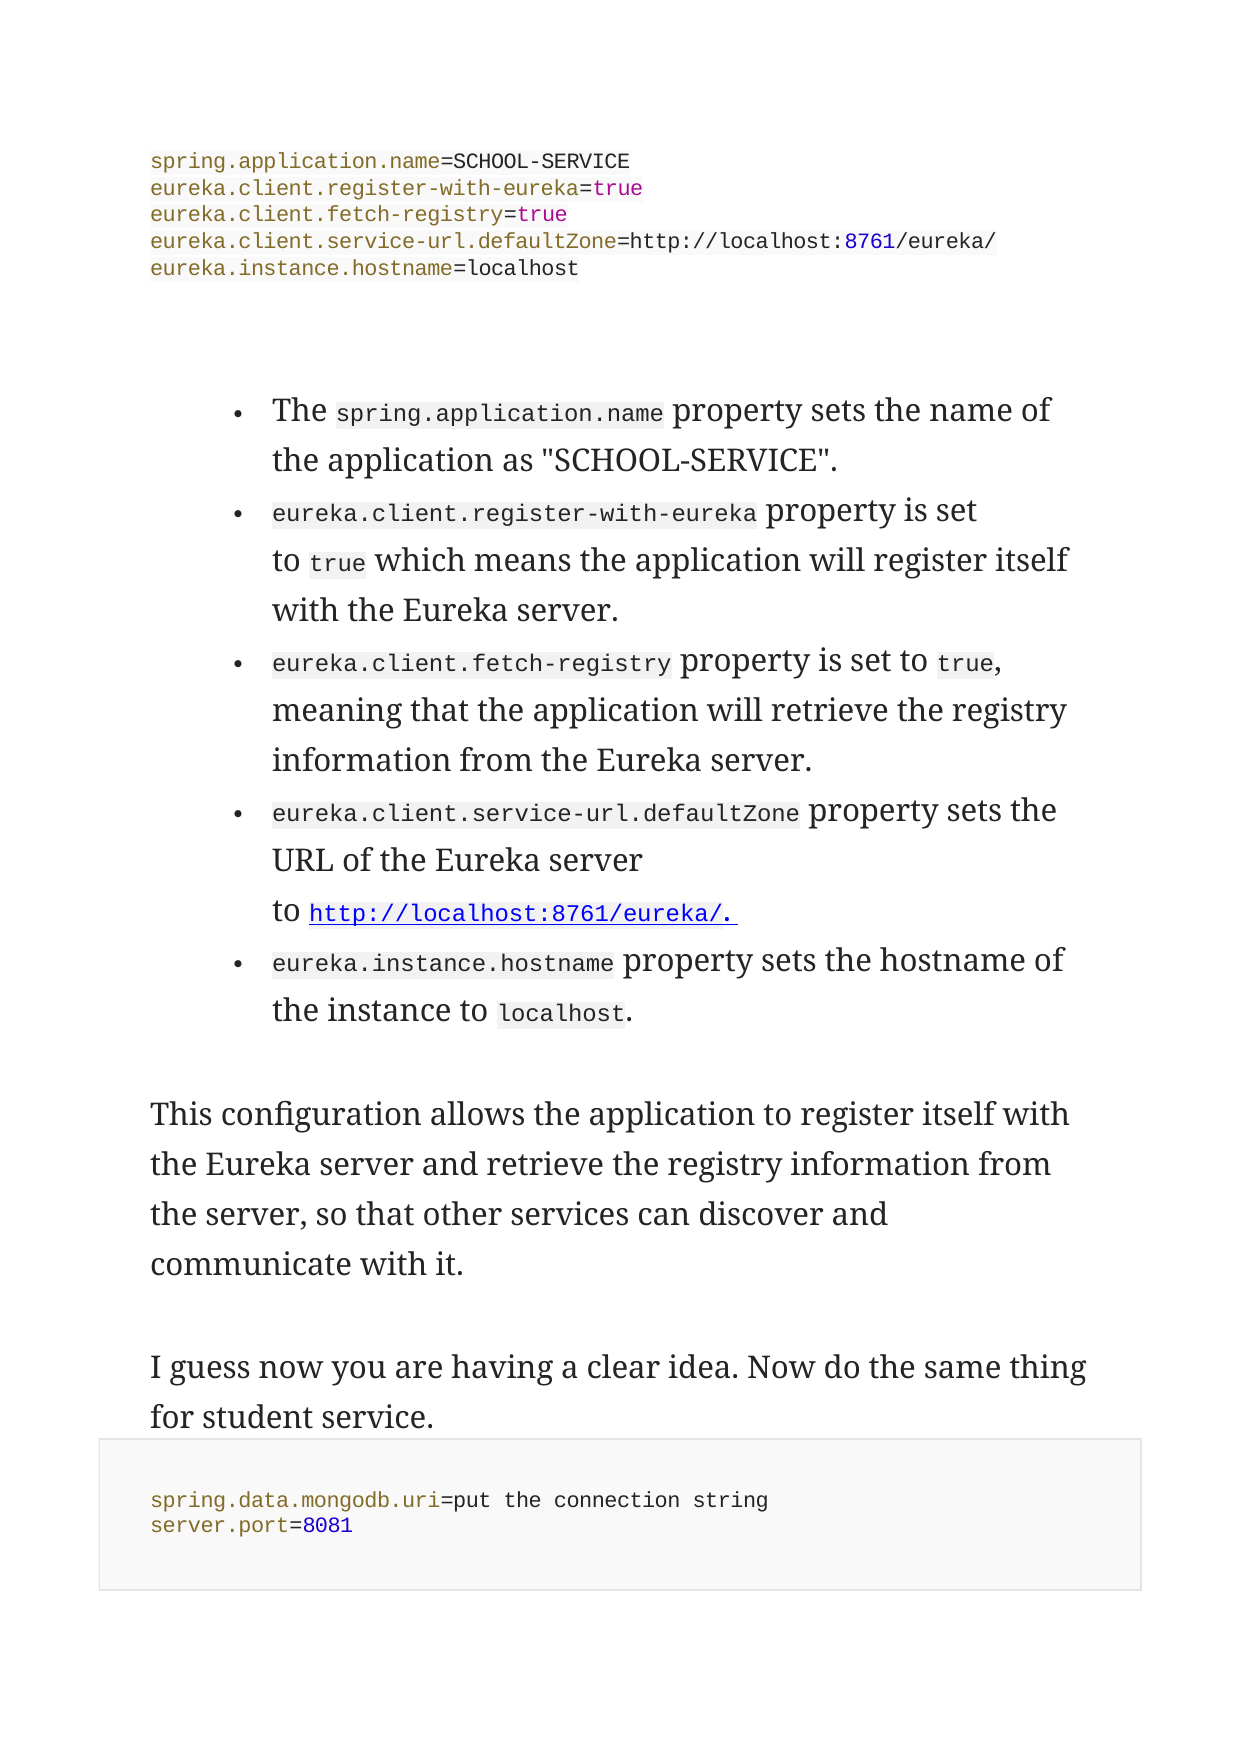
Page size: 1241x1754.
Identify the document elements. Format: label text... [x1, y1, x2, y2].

list eureka.instance.hostname property sets the hostname of the instance to localhost. [234, 931, 1090, 1031]
list eureka.client.fetch-registry property is set to true, meaning that the application will retrieve the registry information from the Eureka server. [234, 631, 1090, 781]
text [100, 1440, 1140, 1589]
list eureka.client.service-url.defaultZone property sets the URL of the Eureka server to http://localhost:8761/eureka/. [234, 781, 1090, 931]
text I guess now you are having a clear idea. Now do the same thing for student service. [150, 1338, 1090, 1438]
text This configuration allows the application to register itself with the Eureka server and retrieve the registry information from the server, so that other services can discover and communicate with it. [150, 1084, 1090, 1284]
list eureka.client.register-with-eureka property is set to true which means the application will register itself with the Eureka server. [234, 481, 1090, 631]
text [150, 150, 1090, 282]
list The spring.application.name property sets the name of the application as "SCHOOL-SERVICE". [234, 381, 1090, 481]
